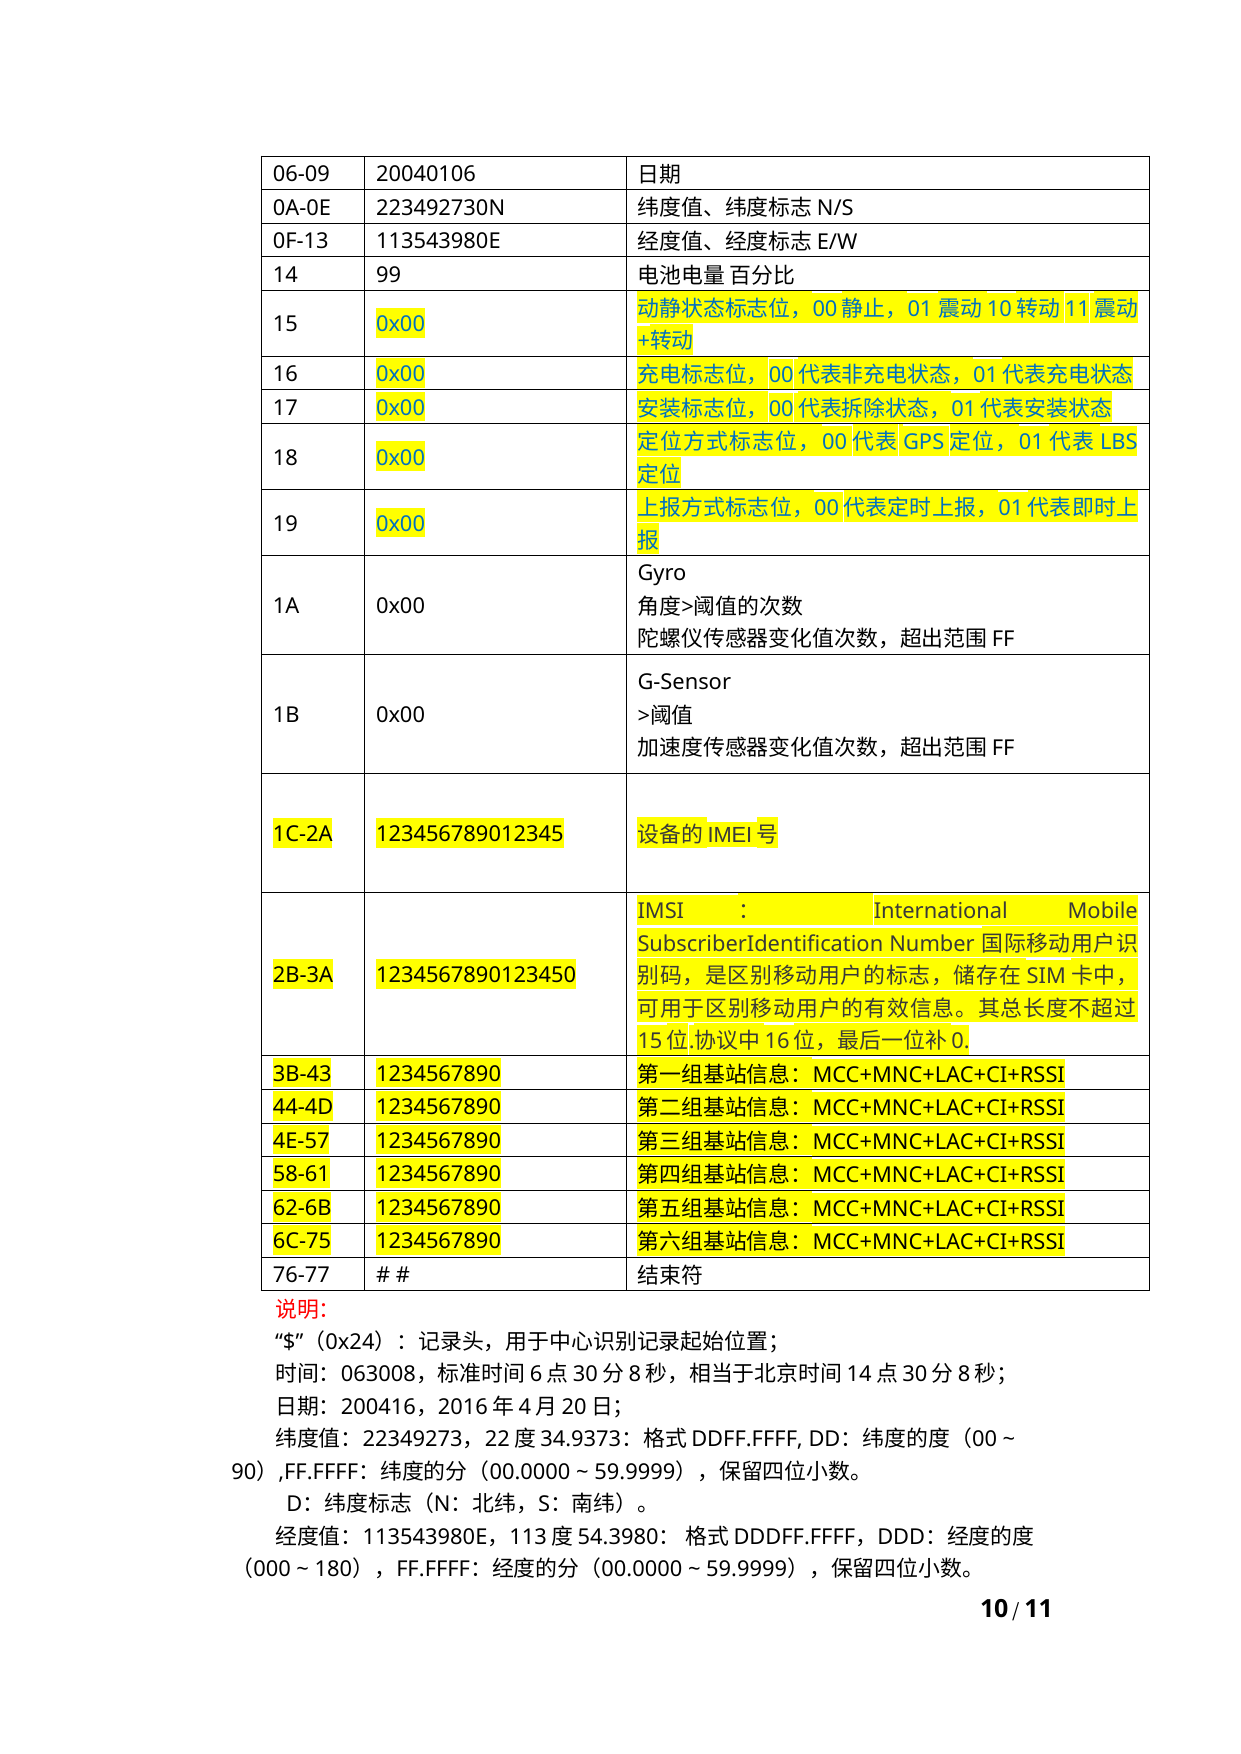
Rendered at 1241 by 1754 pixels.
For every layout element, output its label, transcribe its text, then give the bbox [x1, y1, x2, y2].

table_cell 0x00 [365, 490, 626, 555]
table_cell 定位方式标志位，00代表GPS定位，01代表LBS定位 [627, 424, 1149, 489]
table_cell 0F-13 [262, 224, 364, 256]
table_cell 0A-0E [262, 190, 364, 223]
table_cell 06-09 [262, 157, 364, 189]
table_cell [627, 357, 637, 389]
table_cell 0x00 [365, 655, 626, 773]
table_cell 第五组基站信息：MCC+MNC+LAC+CI+RSSI [812, 1191, 1149, 1223]
table_cell 16 [262, 357, 364, 389]
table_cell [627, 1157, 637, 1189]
text 日期：200416，2016年4月20日； [231, 1389, 1053, 1421]
table_cell 1234567890 [365, 1124, 626, 1156]
table_cell 18 [262, 424, 364, 489]
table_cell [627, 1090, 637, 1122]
table_cell 44-4D [262, 1090, 364, 1122]
text 时间：063008，标准时间6点30分8秒，相当于北京时间14点30分8秒； [231, 1356, 1053, 1389]
table_cell 62-6B [262, 1191, 364, 1223]
table_cell 1234567890 [365, 1224, 626, 1257]
table_cell 日期 [627, 157, 1149, 189]
table_cell 第五组基站信息：MCC+MNC+LAC+CI+RSSI [627, 1191, 812, 1223]
table_cell 安装标志位，00代表拆除状态，01代表安装状态 [627, 390, 1149, 423]
table_cell 第四组基站信息：MCC+MNC+LAC+CI+RSSI [812, 1157, 1149, 1189]
table_cell 1234567890 [365, 1191, 626, 1223]
table_cell 0x00 [365, 390, 626, 423]
table_cell 1234567890123450 [365, 893, 626, 1055]
table_cell 1234567890 [365, 1056, 626, 1089]
table_cell 113543980E [365, 224, 626, 256]
table_cell # # [365, 1258, 626, 1290]
table_cell 0x00 [365, 291, 626, 356]
text 经度值：113543980E，113度54.3980： 格式DDDFF.FFFF，DDD：经度的度（000 ~ 180），FF.FFFF：经度的分（00.0000 ~ 59.9999），保留四位小数。 [231, 1519, 1053, 1584]
table_cell 1234567890 [365, 1090, 626, 1122]
table_cell 17 [262, 390, 364, 423]
table_cell 20040106 [365, 157, 626, 189]
table_cell 0x00 [365, 357, 626, 389]
table_cell 第二组基站信息：MCC+MNC+LAC+CI+RSSI [812, 1090, 1149, 1122]
table_cell 1234567890 [365, 1157, 626, 1189]
table_cell 设备的IMEI号 [627, 774, 1149, 892]
table_cell 第六组基站信息：MCC+MNC+LAC+CI+RSSI [627, 1224, 1149, 1257]
text 纬度值：22349273，22度34.9373：格式DDFF.FFFF, DD：纬度的度（00 ~ 90）,FF.FFFF：纬度的分（00.0000 ~ 59.9999），保留四位小数。 [231, 1421, 1053, 1486]
table_cell 15 [262, 291, 364, 356]
text D：纬度标志（N：北纬，S：南纬）。 [231, 1486, 1053, 1519]
table_cell 上报方式标志位，00代表定时上报，01代表即时上报 [627, 490, 1149, 555]
table_cell 58-61 [262, 1157, 364, 1189]
table_cell G-Sensor >阈值 加速度传感器变化值次数，超出范围FF [627, 655, 1149, 773]
table_cell 76-77 [262, 1258, 364, 1290]
table_cell 动静状态标志位，00静止，01 震动 10转动 11震动+转动 [627, 291, 1149, 356]
table_cell 4E-57 [262, 1124, 364, 1156]
text “$”（0x24）：记录头，用于中心识别记录起始位置； [231, 1324, 1053, 1356]
table_cell 纬度值、纬度标志N/S [627, 190, 1149, 223]
table_cell Gyro 角度>阈值的次数 陀螺仪传感器变化值次数，超出范围FF [627, 556, 1149, 653]
table_cell 14 [262, 257, 364, 290]
table_cell 3B-43 [262, 1056, 364, 1089]
table_cell 电池电量 百分比 [627, 257, 1149, 290]
table_cell 2B-3A [262, 893, 364, 1055]
table_cell 1B [262, 655, 364, 773]
table_cell 第三组基站信息：MCC+MNC+LAC+CI+RSSI [812, 1124, 1149, 1156]
table_cell 99 [365, 257, 626, 290]
table_cell 0x00 [365, 556, 626, 653]
table_cell 第一组基站信息：MCC+MNC+LAC+CI+RSSI [627, 1056, 1149, 1089]
table_cell 123456789012345 [365, 774, 626, 892]
table_cell 1C-2A [262, 774, 364, 892]
table_cell IMSI： International Mobile SubscriberIdentification Number 国际移动用户识别码，是区别移动用户的标志，储存在SIM卡中，可用于区别移动用户的有效信息。其总长度不超过15位.协议中16位，最后一位补0. [627, 893, 1149, 1055]
table_cell 经度值、经度标志E/W [627, 224, 1149, 256]
table_cell 223492730N [365, 190, 626, 223]
table_cell 第三组基站信息：MCC+MNC+LAC+CI+RSSI [627, 1124, 812, 1156]
table_cell 19 [262, 490, 364, 555]
text 说明： [231, 1291, 1053, 1324]
table_cell 1A [262, 556, 364, 653]
table_cell 6C-75 [262, 1224, 364, 1257]
table_cell 结束符 [627, 1258, 1149, 1290]
table_cell 0x00 [365, 424, 626, 489]
